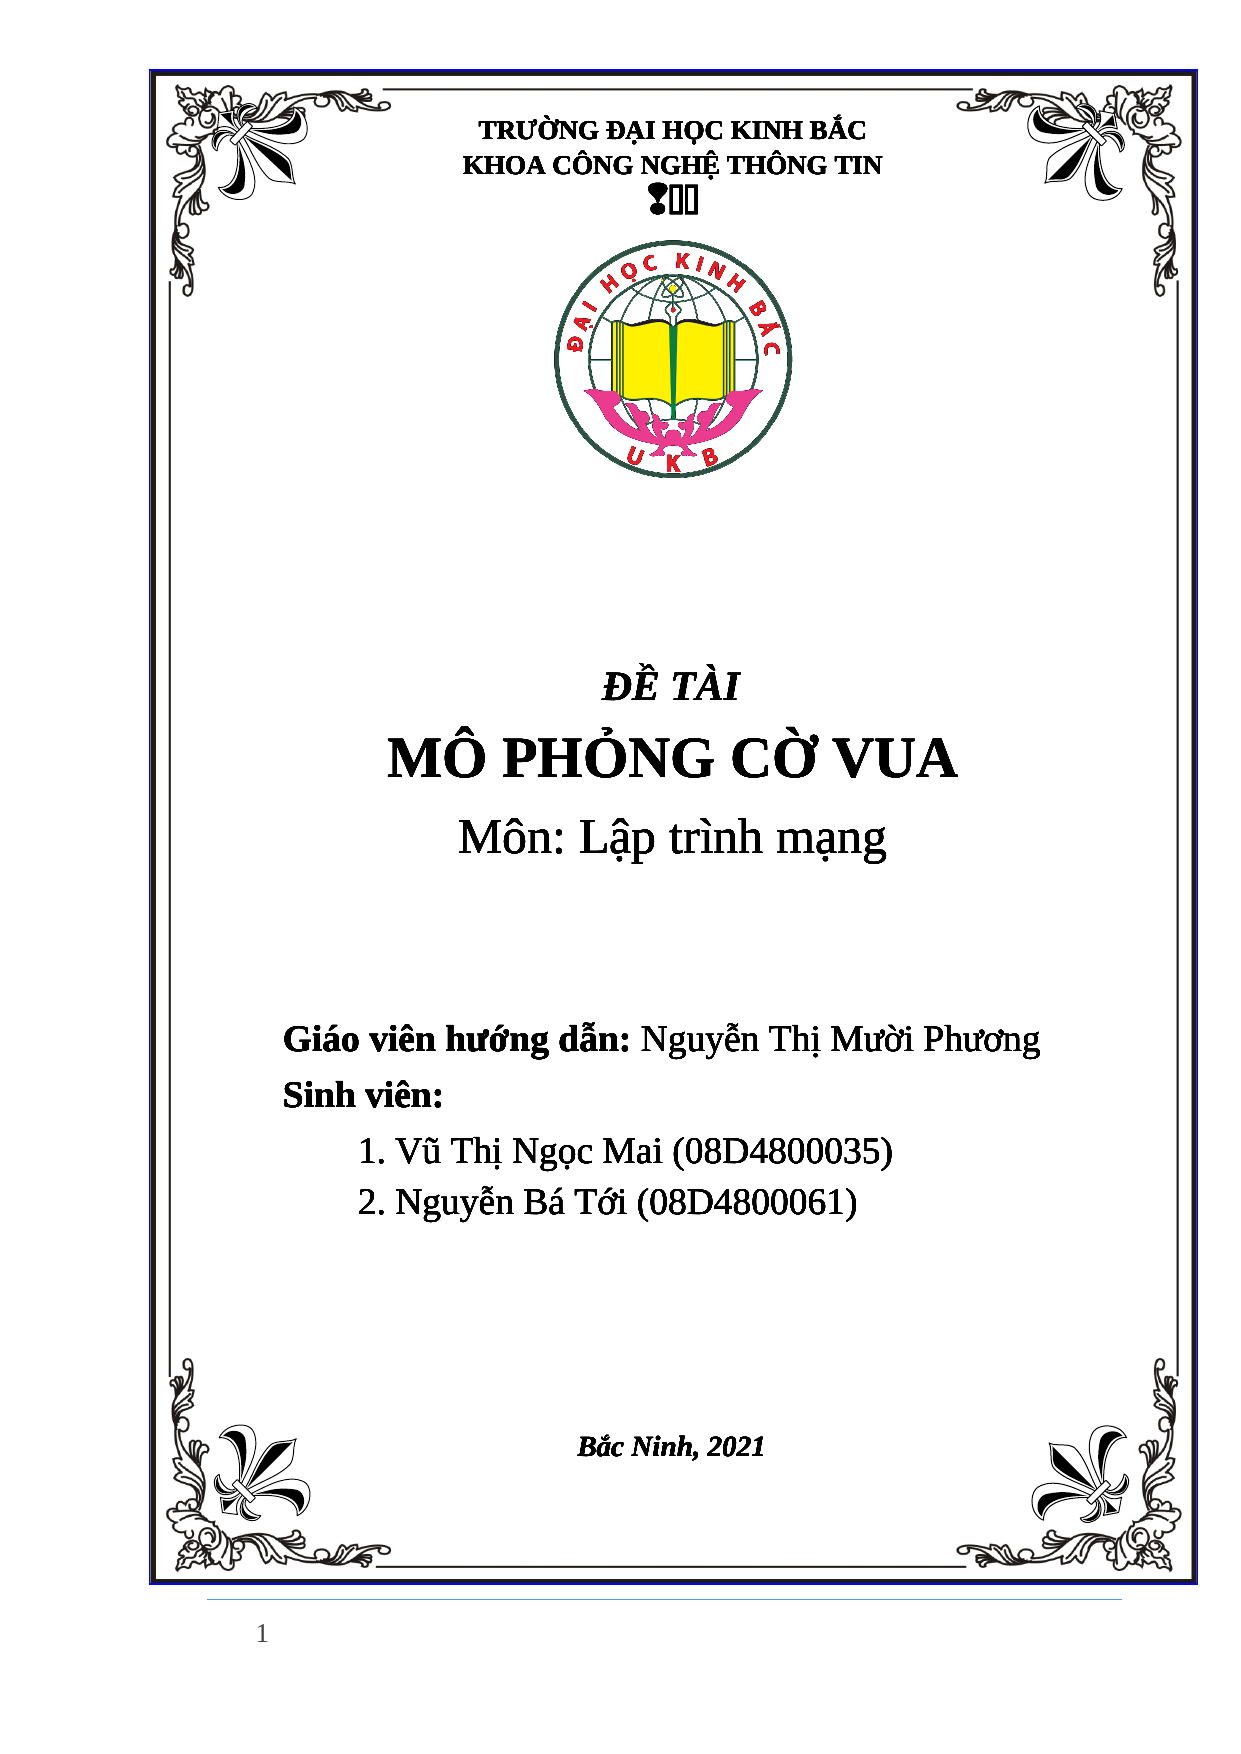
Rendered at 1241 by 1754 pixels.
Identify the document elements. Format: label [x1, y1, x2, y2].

picture [150, 71, 1197, 1583]
